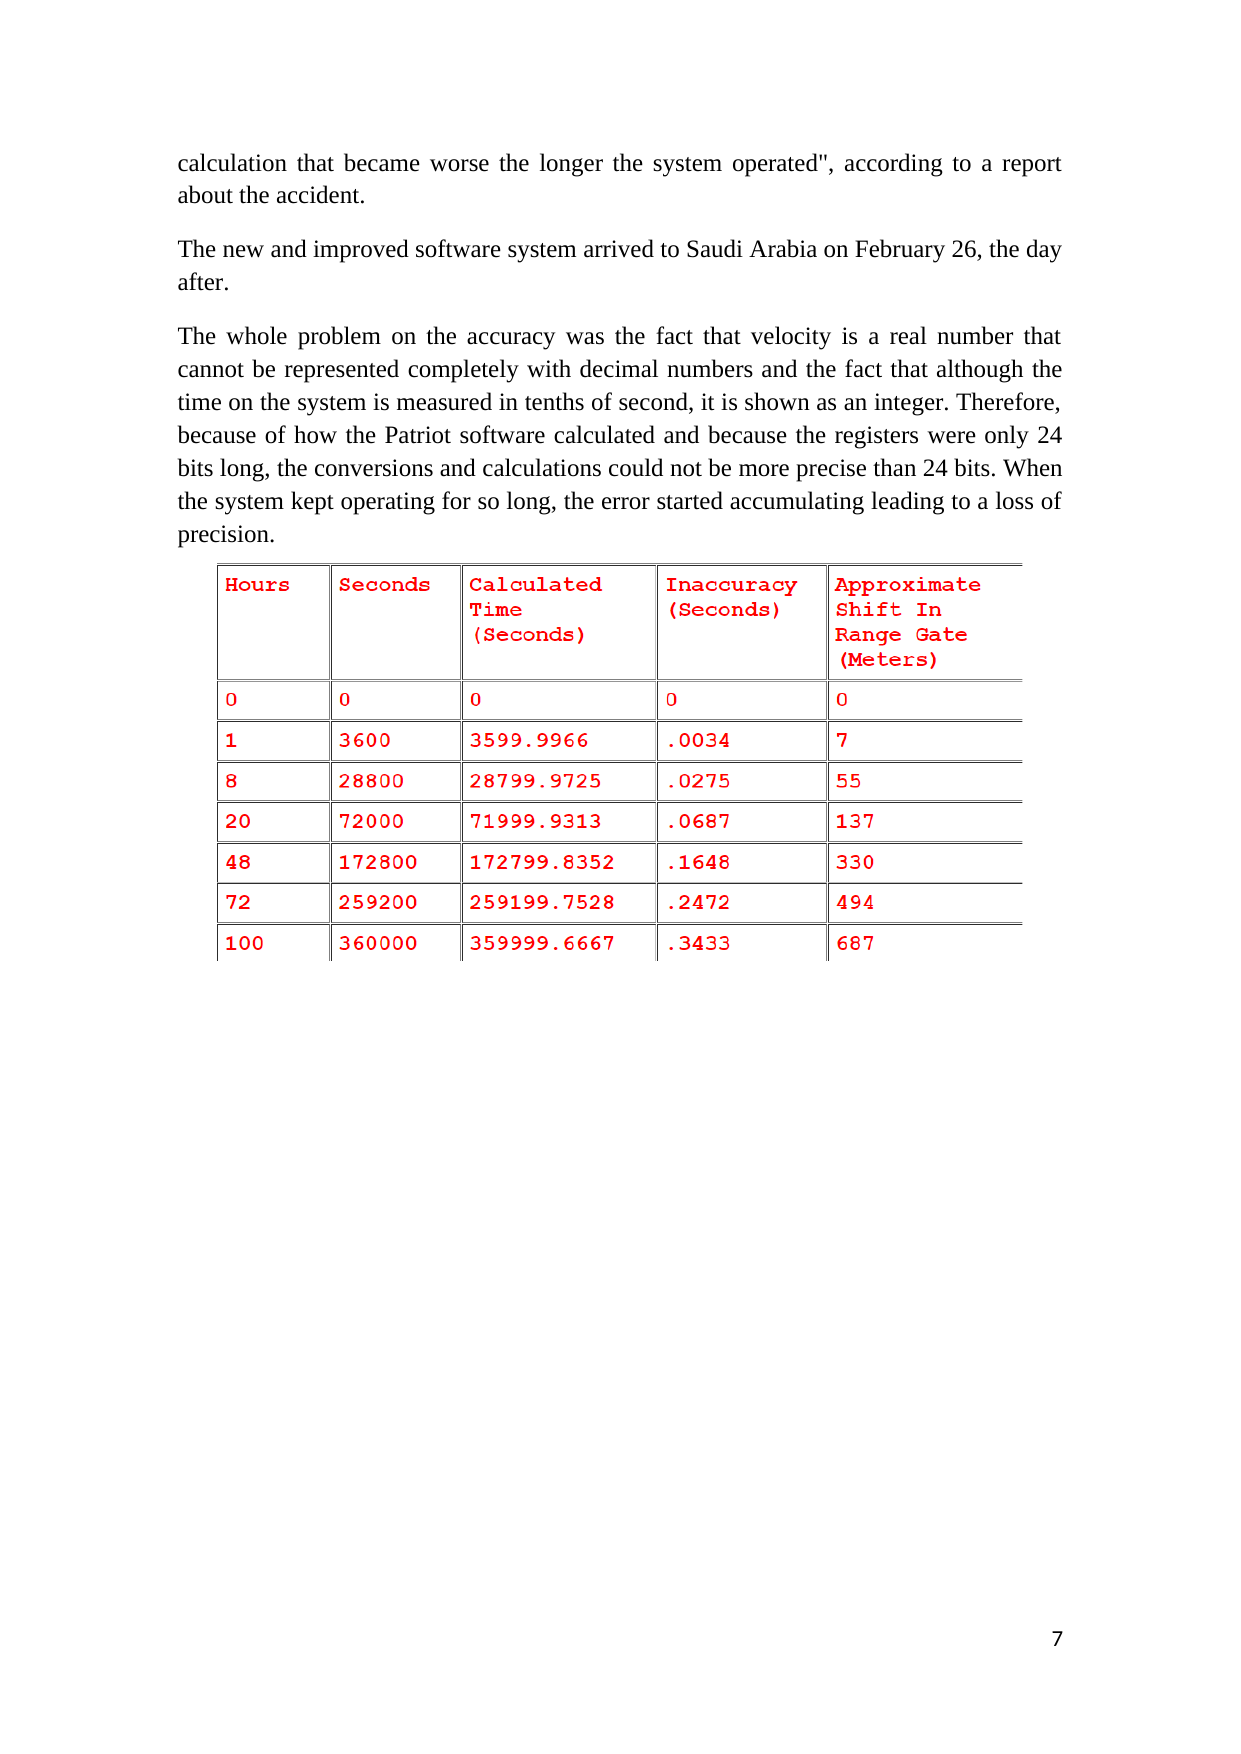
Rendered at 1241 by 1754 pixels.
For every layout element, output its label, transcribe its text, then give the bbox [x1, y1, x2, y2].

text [177, 148, 1063, 209]
text The new and improved software system arrived to Saudi Arabia on February 26, the day after. [177, 234, 1063, 296]
picture [216, 563, 1022, 960]
text The whole problem on the accuracy was the fact that velocity is a real number that cannot be represented completely with decimal numbers and the fact that although the time on the system is measured in tenths of second, it is shown as an integer. Therefore, because of how the Patriot software calculated and because the registers were only 24 bits long, the conversions and calculations could not be more precise than 24 bits. When the system kept operating for so long, the error started accumulating leading to a loss of precision. [177, 321, 1063, 548]
